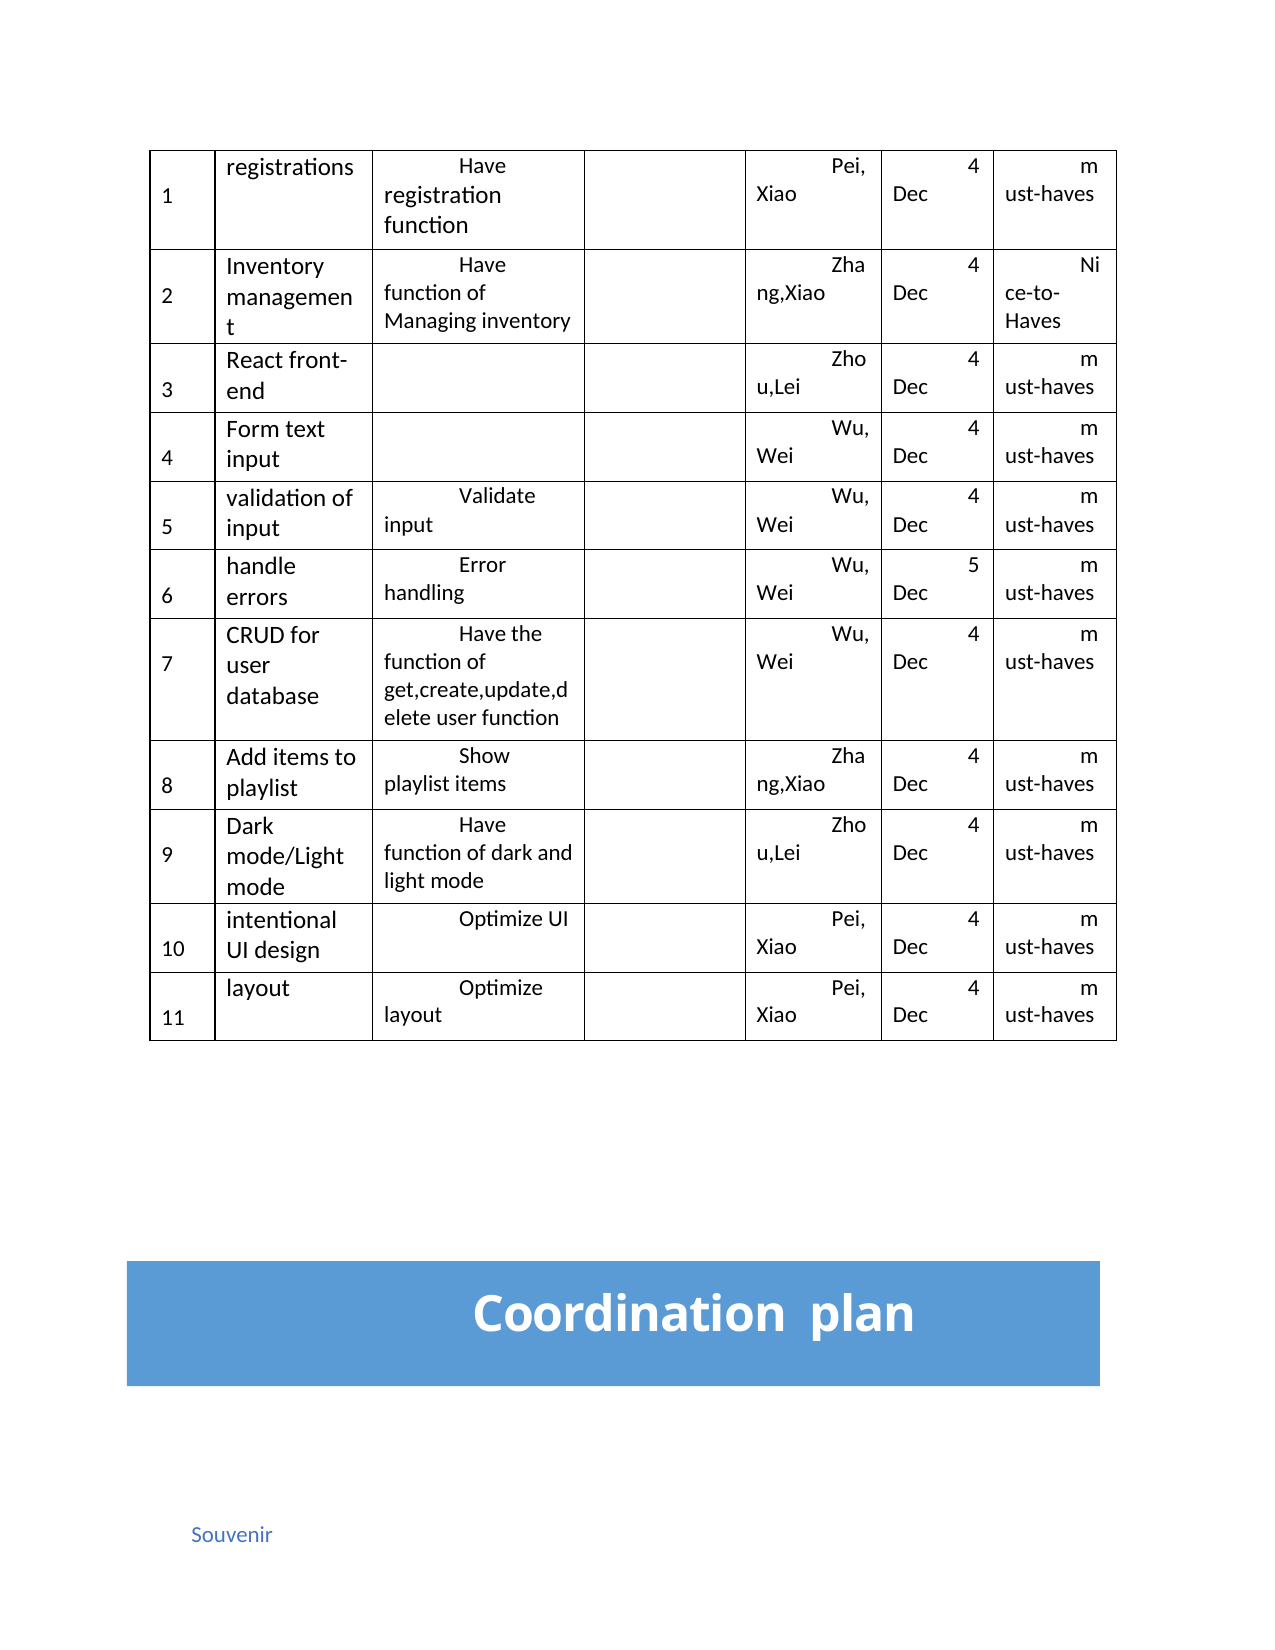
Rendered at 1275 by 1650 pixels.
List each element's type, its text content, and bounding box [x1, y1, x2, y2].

table_cell Dark mode/Light mode [216, 810, 372, 903]
table_cell registrations [216, 151, 372, 249]
table_cell Zhang,Xiao [746, 250, 881, 343]
table_cell [585, 344, 745, 412]
table_cell [373, 344, 584, 412]
table_cell intentional UI design [216, 904, 372, 972]
table_cell 5 Dec [882, 550, 993, 618]
table_cell [585, 904, 745, 972]
table_cell 4 Dec [882, 741, 993, 809]
table_cell Zhang,Xiao [746, 741, 881, 809]
table_cell Wu,Wei [746, 619, 881, 740]
table_cell Error handling [373, 550, 584, 618]
table_cell 4 Dec [882, 250, 993, 343]
table_cell [373, 413, 584, 481]
table_cell Have function of Managing inventory [373, 250, 584, 343]
table_cell 1 [151, 151, 214, 249]
table_cell Nice-to-Haves [994, 250, 1116, 343]
table_cell Have registration function [373, 151, 584, 249]
table_cell Wu,Wei [746, 550, 881, 618]
table_cell 10 [151, 904, 214, 972]
table_cell 4 [151, 413, 214, 481]
table_cell must-haves [994, 810, 1116, 903]
table_cell Wu,Wei [746, 413, 881, 481]
table_cell Zhou,Lei [746, 344, 881, 412]
table_cell 4 Dec [882, 619, 993, 740]
table_cell must-haves [994, 741, 1116, 809]
table_cell Show playlist items [373, 741, 584, 809]
table_cell Add items to playlist [216, 741, 372, 809]
table_cell must-haves [994, 973, 1116, 1040]
table_cell Pei,Xiao [746, 973, 881, 1040]
table_cell 4 Dec [882, 482, 993, 549]
table_cell Have function of dark and light mode [373, 810, 584, 903]
table_cell must-haves [994, 413, 1116, 481]
table_cell Form text input [216, 413, 372, 481]
table_cell Validate input [373, 482, 584, 549]
table_cell Optimize UI [373, 904, 584, 972]
table_cell validation of input [216, 482, 372, 549]
table_cell 4 Dec [882, 810, 993, 903]
table_cell [585, 741, 745, 809]
table_cell [585, 810, 745, 903]
table_cell [585, 973, 745, 1040]
table_cell Pei,Xiao [746, 904, 881, 972]
table_cell handle errors [216, 550, 372, 618]
table_cell [585, 482, 745, 549]
table_cell layout [216, 973, 372, 1040]
table_cell [585, 619, 745, 740]
table_cell 4 Dec [882, 973, 993, 1040]
table_cell Wu,Wei [746, 482, 881, 549]
table_cell must-haves [994, 904, 1116, 972]
table_cell React front-end [216, 344, 372, 412]
table_cell Zhou,Lei [746, 810, 881, 903]
table_cell 2 [151, 250, 214, 343]
table_cell 6 [151, 550, 214, 618]
table_cell [585, 413, 745, 481]
table_cell Inventory management [216, 250, 372, 343]
table_cell Have the function of get,create,update,delete user function [373, 619, 584, 740]
table_cell [585, 550, 745, 618]
table_cell Optimize layout [373, 973, 584, 1040]
table_cell [585, 151, 745, 249]
table_cell CRUD for user database [216, 619, 372, 740]
table_cell must-haves [994, 151, 1116, 249]
table_cell [585, 250, 745, 343]
table_cell must-haves [994, 482, 1116, 549]
table_cell 4 Dec [882, 904, 993, 972]
table_cell 11 [151, 973, 214, 1040]
table_cell 4 Dec [882, 151, 993, 249]
table_cell Pei,Xiao [746, 151, 881, 249]
table_cell 4 Dec [882, 413, 993, 481]
table_cell 5 [151, 482, 214, 549]
table_cell 8 [151, 741, 214, 809]
table_cell 9 [151, 810, 214, 903]
table_cell must-haves [994, 619, 1116, 740]
table_cell 3 [151, 344, 214, 412]
table_cell 4 Dec [882, 344, 993, 412]
table_cell 7 [151, 619, 214, 740]
table_cell must-haves [994, 550, 1116, 618]
table_cell must-haves [994, 344, 1116, 412]
